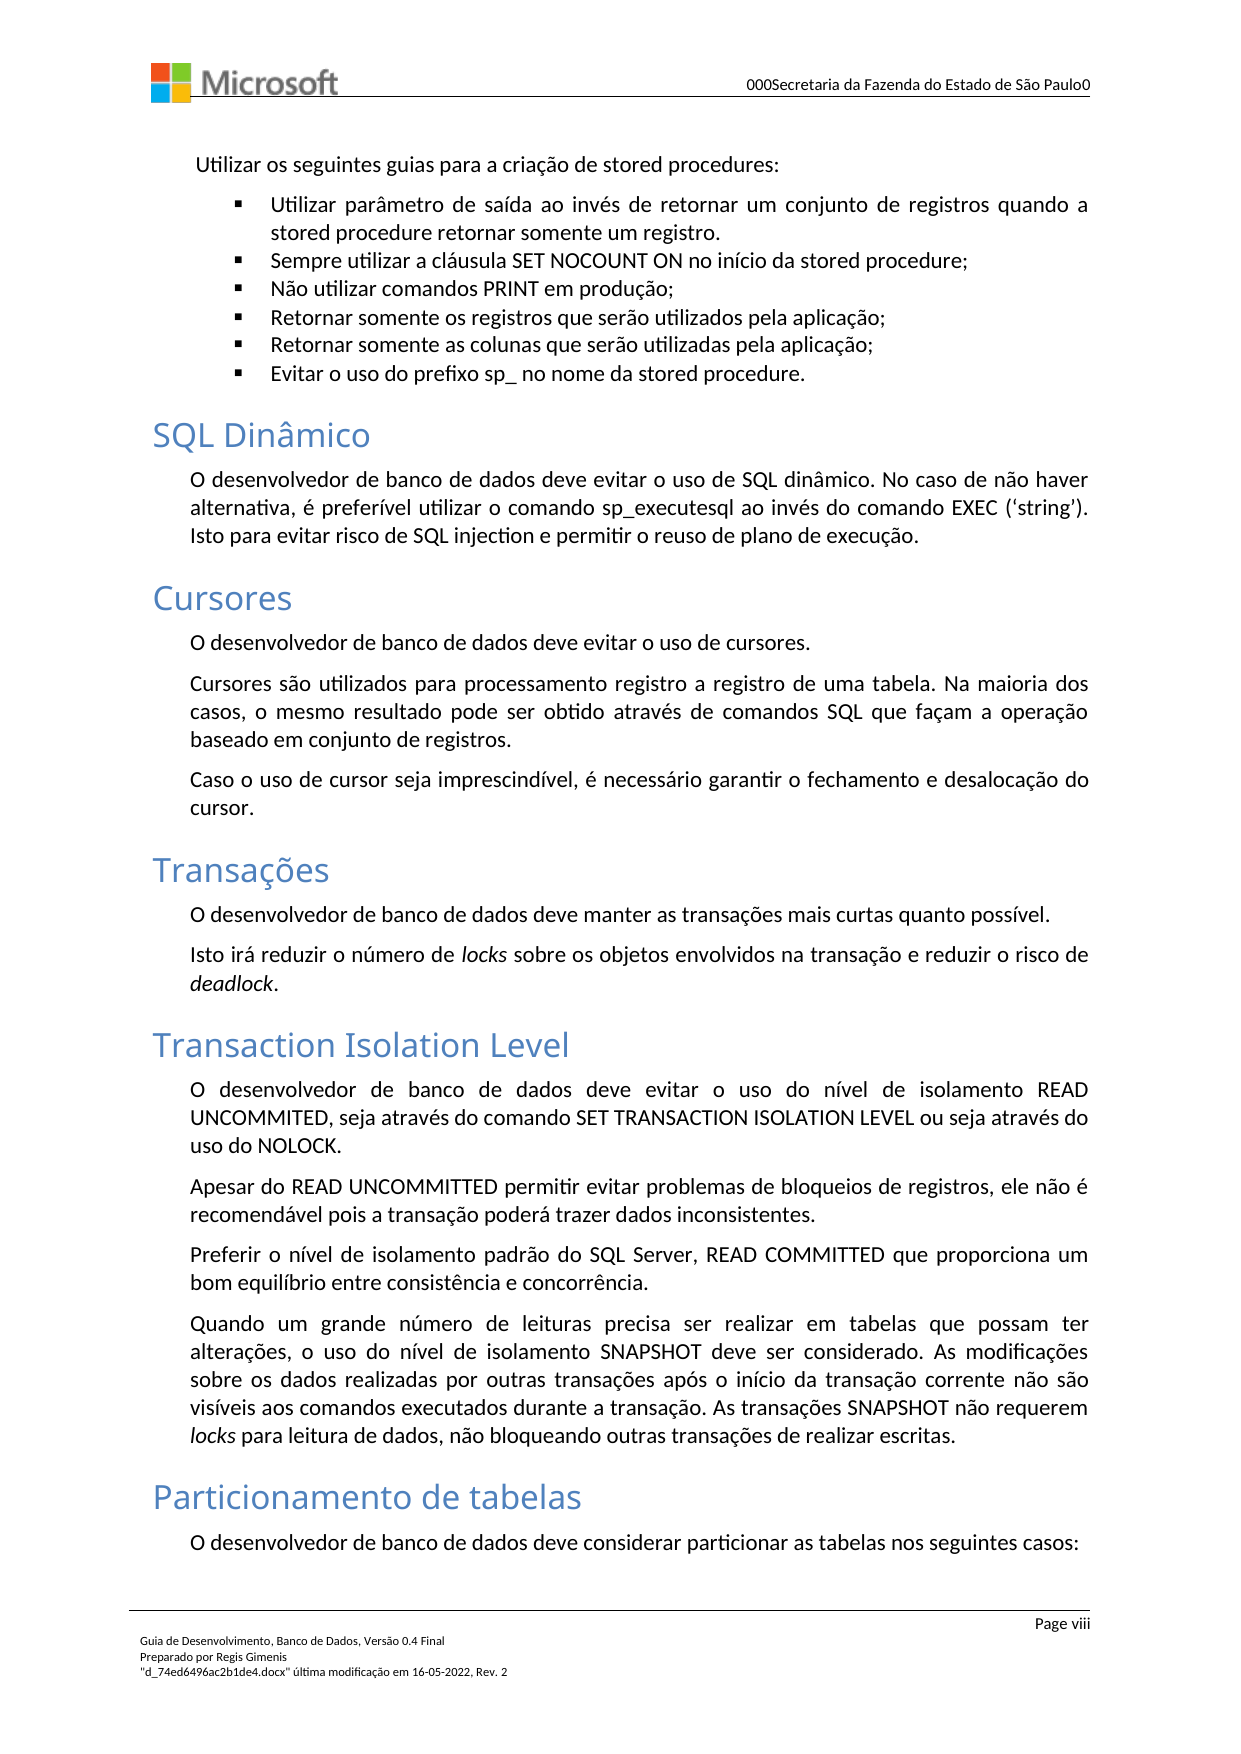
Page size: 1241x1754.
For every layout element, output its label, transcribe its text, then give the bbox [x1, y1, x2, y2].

list Utilizar parâmetro de saída ao invés de retornar um conjunto de registros quando a stored procedure retornar somente um registro. [233, 191, 1090, 247]
list Sempre utilizar a cláusula SET NOCOUNT ON no início da stored procedure; [233, 247, 1090, 274]
text O desenvolvedor de banco de dados deve evitar o uso de SQL dinâmico. No caso de não haver alternativa, é preferível utilizar o comando sp_executesql ao invés do comando EXEC (‘string’). Isto para evitar risco de SQL injection e permitir o reuso de plano de execução. [190, 465, 1090, 549]
subtitle Particionamento de tabelas [152, 1474, 1090, 1519]
text Caso o uso de cursor seja imprescindível, é necessário garantir o fechamento e desalocação do cursor. [190, 765, 1090, 821]
subtitle SQL Dinâmico [152, 412, 1090, 457]
text O desenvolvedor de banco de dados deve evitar o uso do nível de isolamento READ UNCOMMITED, seja através do comando SET TRANSACTION ISOLATION LEVEL ou seja através do uso do NOLOCK. [190, 1075, 1090, 1159]
subtitle Transações [152, 846, 1090, 892]
subtitle Transaction Isolation Level [152, 1022, 1090, 1067]
text Apesar do READ UNCOMMITTED permitir evitar problemas de bloqueios de registros, ele não é recomendável pois a transação poderá trazer dados inconsistentes. [190, 1172, 1090, 1228]
list Evitar o uso do prefixo sp_ no nome da stored procedure. [233, 359, 1090, 387]
text O desenvolvedor de banco de dados deve evitar o uso de cursores. [190, 628, 1090, 656]
text Quando um grande número de leituras precisa ser realizar em tabelas que possam ter alterações, o uso do nível de isolamento SNAPSHOT deve ser considerado. As modificações sobre os dados realizadas por outras transações após o início da transação corrente não são visíveis aos comandos executados durante a transação. As transações SNAPSHOT não requerem locks para leitura de dados, não bloqueando outras transações de realizar escritas. [190, 1309, 1090, 1449]
list Retornar somente os registros que serão utilizados pela aplicação; [233, 303, 1090, 331]
list Não utilizar comandos PRINT em produção; [233, 274, 1090, 303]
text Utilizar os seguintes guias para a criação de stored procedures: [195, 150, 1090, 178]
text Isto irá reduzir o número de locks sobre os objetos envolvidos na transação e reduzir o risco de deadlock. [190, 941, 1090, 997]
list Retornar somente as colunas que serão utilizadas pela aplicação; [233, 331, 1090, 359]
subtitle Cursores [152, 574, 1090, 620]
text Cursores são utilizados para processamento registro a registro de uma tabela. Na maioria dos casos, o mesmo resultado pode ser obtido através de comandos SQL que façam a operação baseado em conjunto de registros. [190, 669, 1090, 753]
text O desenvolvedor de banco de dados deve considerar particionar as tabelas nos seguintes casos: [190, 1528, 1090, 1556]
text O desenvolvedor de banco de dados deve manter as transações mais curtas quanto possível. [190, 900, 1090, 928]
text Preferir o nível de isolamento padrão do SQL Server, READ COMMITTED que proporciona um bom equilíbrio entre consistência e concorrência. [190, 1241, 1090, 1297]
picture [151, 63, 339, 104]
